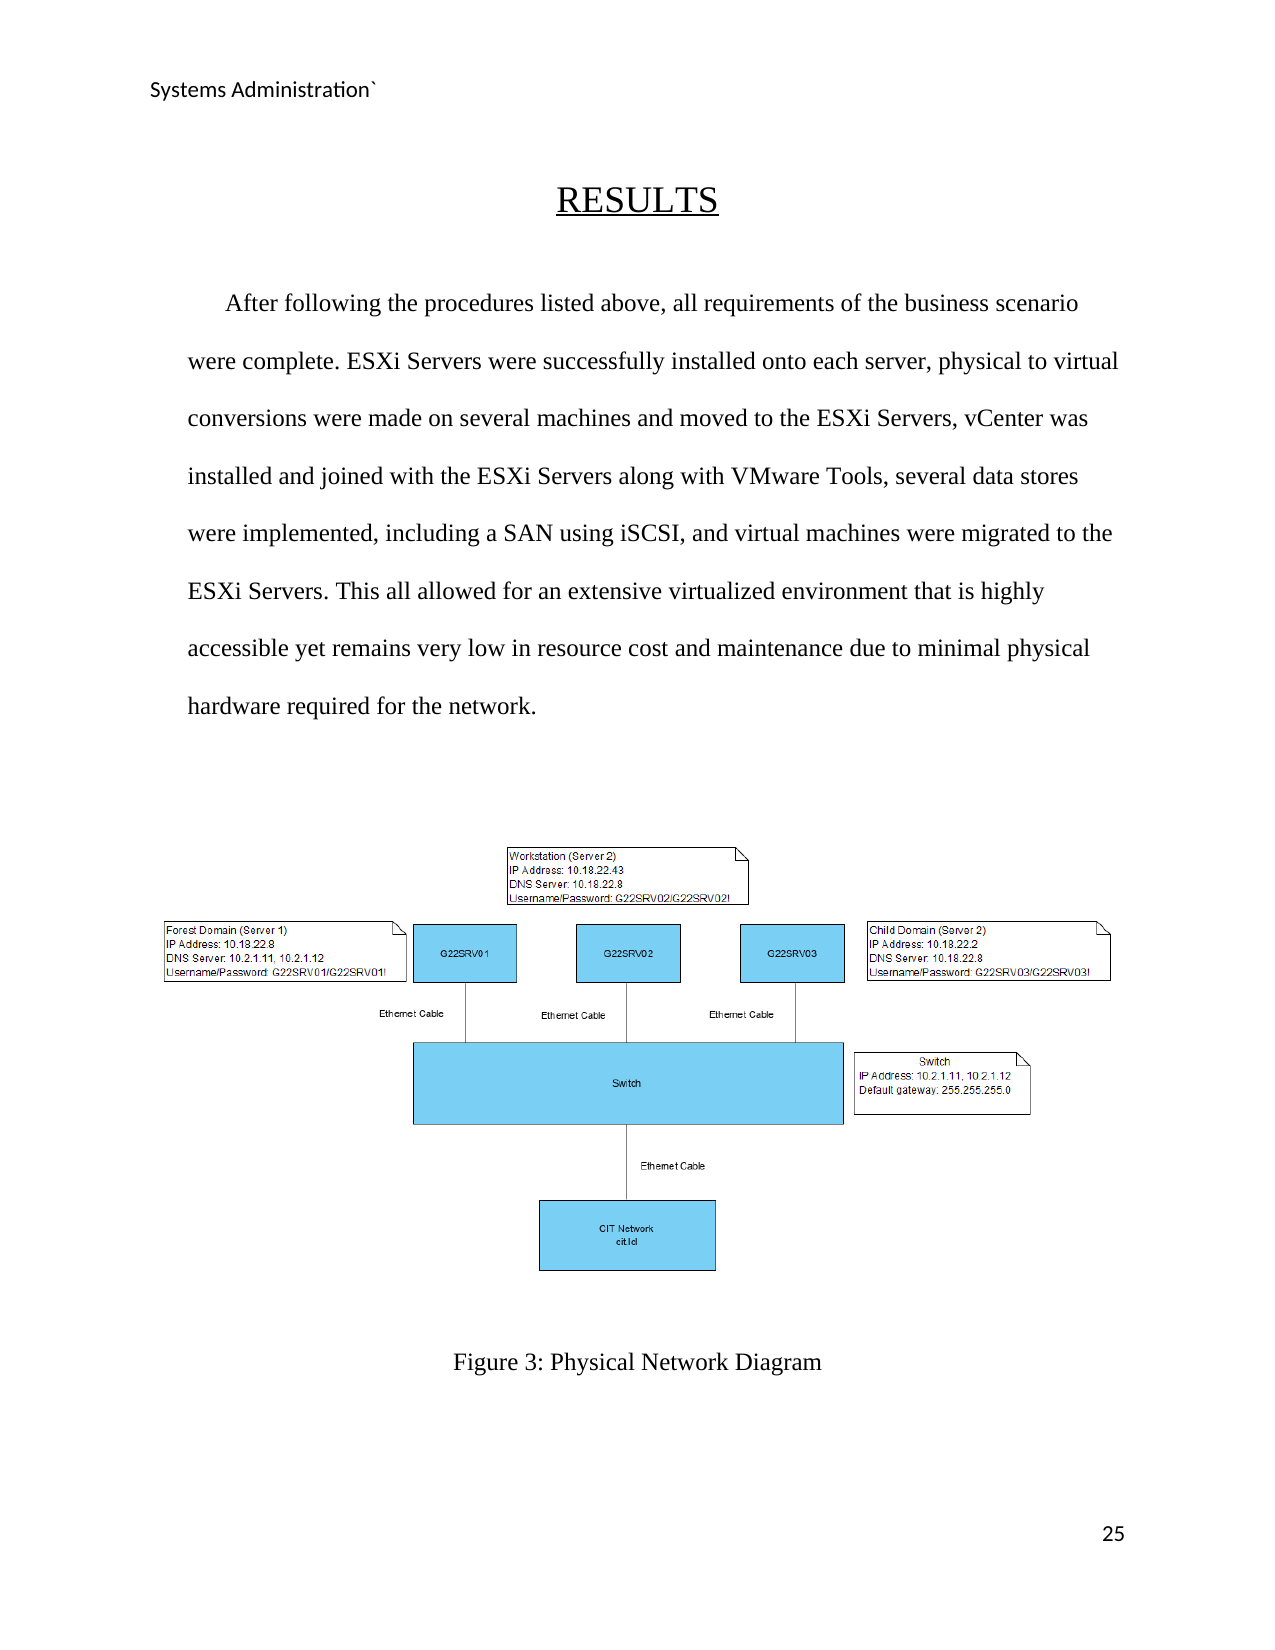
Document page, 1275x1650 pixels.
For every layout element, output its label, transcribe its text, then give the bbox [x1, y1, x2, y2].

subtitle RESULTS [150, 177, 1125, 220]
text Figure 3: Physical Network Diagram [150, 1347, 1125, 1376]
text After following the procedures listed above, all requirements of the business scenario were complete. ESXi Servers were successfully installed onto each server, physical to virtual conversions were made on several machines and moved to the ESXi Servers, vCenter was installed and joined with the ESXi Servers along with VMware Tools, several data stores were implemented, including a SAN using iSCSI, and virtual machines were migrated to the ESXi Servers. This all allowed for an extensive virtualized environment that is highly accessible yet remains very low in resource cost and maintenance due to minimal physical hardware required for the network. [187, 288, 1125, 720]
picture [150, 842, 1125, 1303]
